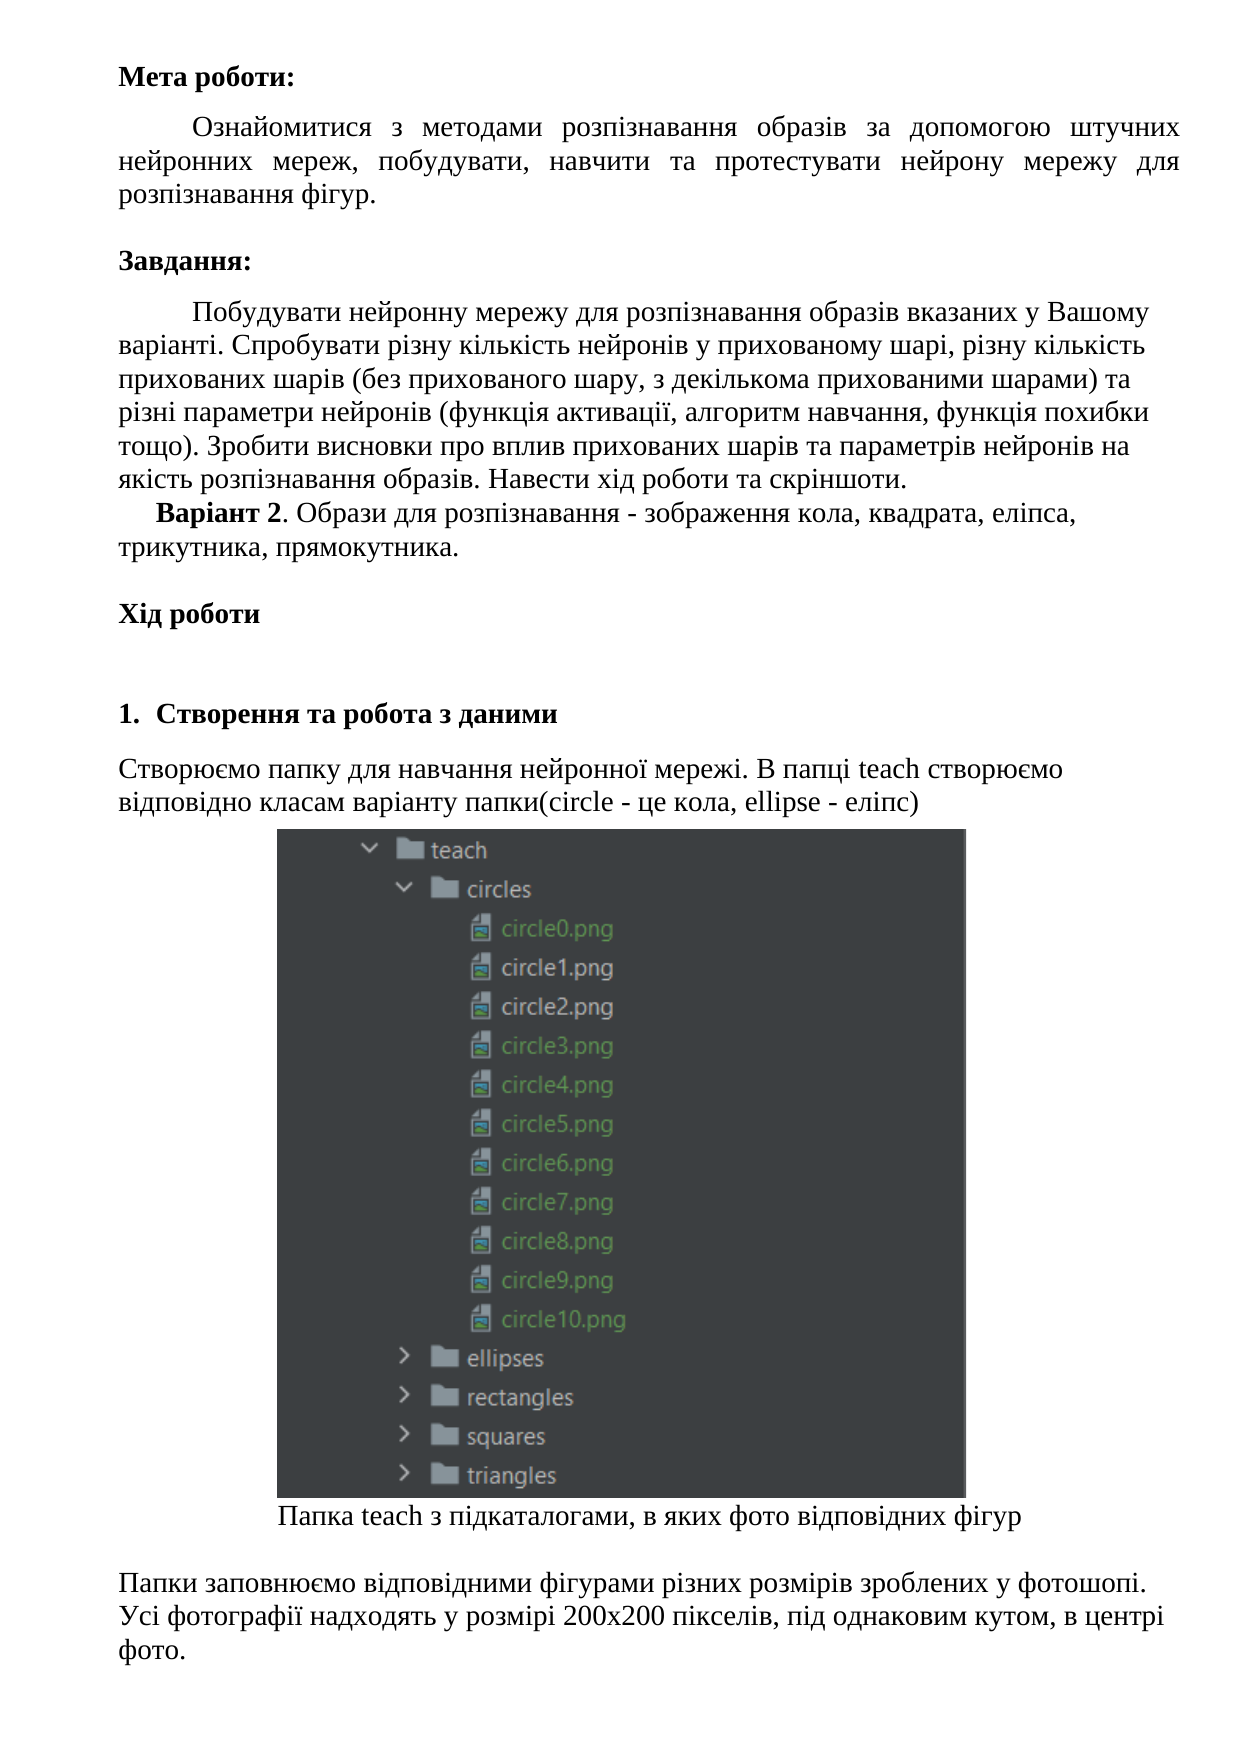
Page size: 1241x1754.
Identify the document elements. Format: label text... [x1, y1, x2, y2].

text Завдання: [118, 243, 1181, 277]
text Мета роботи: [118, 59, 1181, 93]
text Ознайомитися з методами розпізнавання образів за допомогою штучних нейронних мереж, побудувати, навчити та протестувати нейрону мережу для розпізнавання фігур. [118, 109, 1181, 210]
text Папки заповнюємо відповідними фігурами різних розмірів зроблених у фотошопі. Усі фотографії надходять у розмірі 200х200 пікселів, під однаковим кутом, в центрі фото. [118, 1565, 1181, 1666]
text Хід роботи [118, 596, 1181, 629]
list Створення та робота з даними [118, 696, 1181, 730]
text Варіант 2. Образи для розпізнавання - зображення кола, квадрата, еліпса, трикутника, прямокутника. [118, 495, 1181, 562]
picture [277, 829, 967, 1498]
text Побудувати нейронну мережу для розпізнавання образів вказаних у Вашому варіанті. Спробувати різну кількість нейронів у прихованому шарі, різну кількість прихованих шарів (без прихованого шару, з декількома прихованими шарами) та різні параметри нейронів (функція активації, алгоритм навчання, функція похибки тощо). Зробити висновки про вплив прихованих шарів та параметрів нейронів на якість розпізнавання образів. Навести хід роботи та скріншоти. [118, 294, 1181, 495]
text Створюємо папку для навчання нейронної мережі. В папці teach створюємо відповідно класам варіанту папки(circle - це кола, ellipse - еліпс) [118, 751, 1181, 818]
